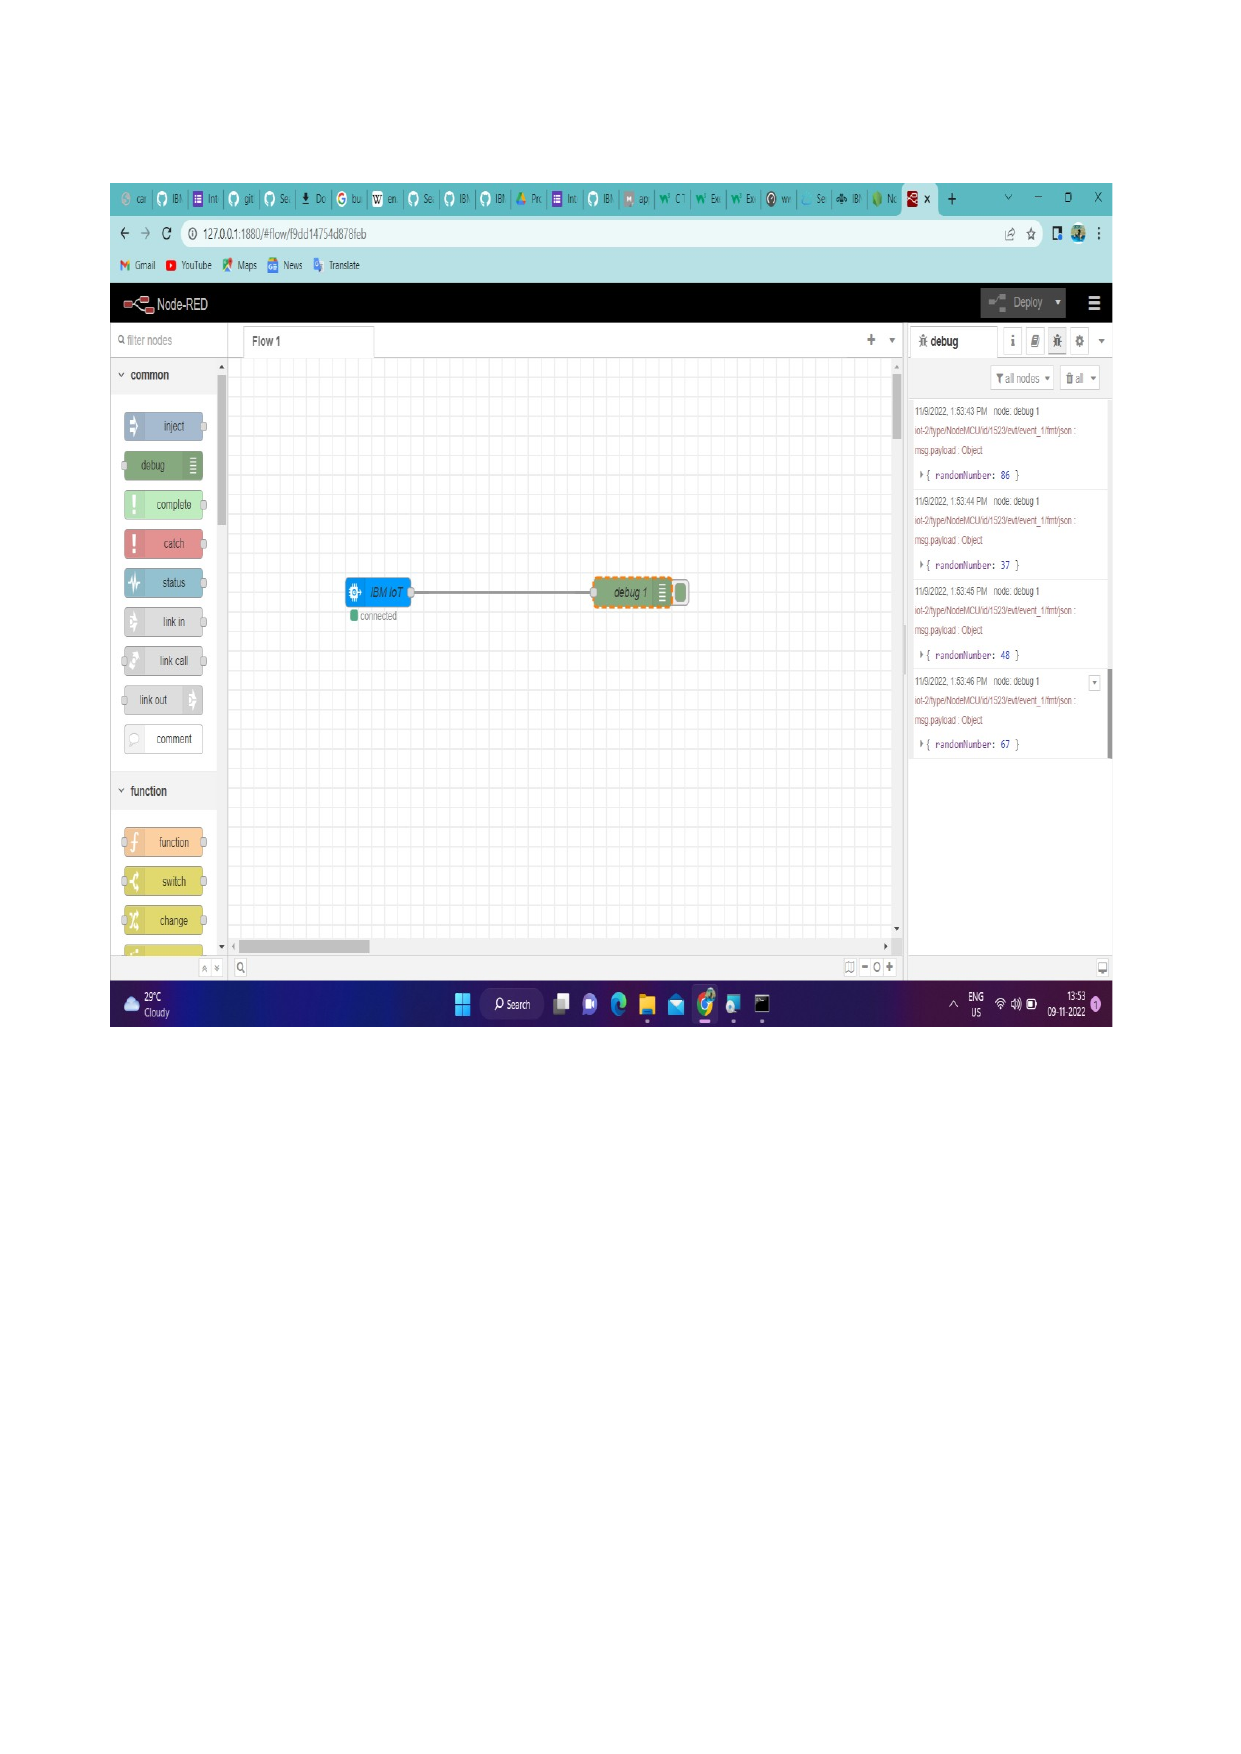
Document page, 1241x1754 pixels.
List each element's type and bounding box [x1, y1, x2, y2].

picture [110, 183, 1113, 1027]
